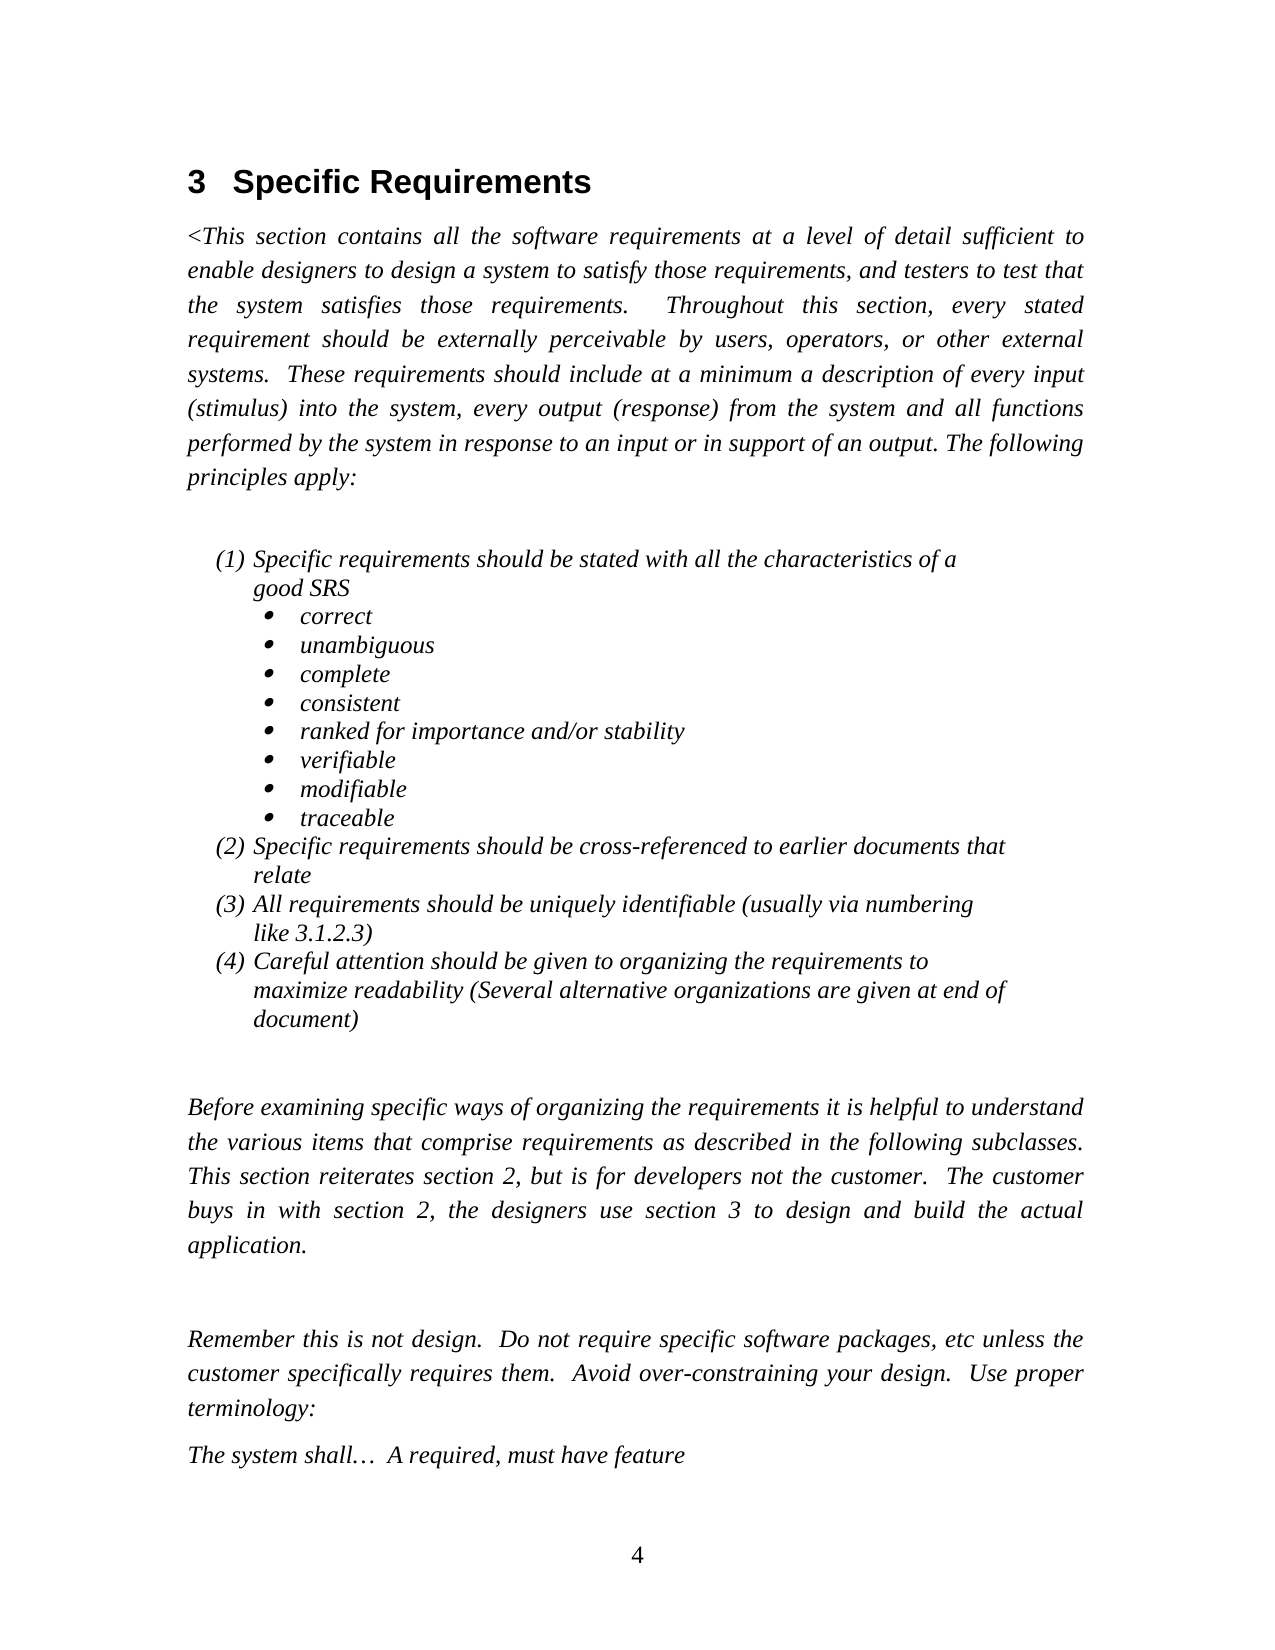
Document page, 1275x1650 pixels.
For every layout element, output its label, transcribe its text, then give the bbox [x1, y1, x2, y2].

text Remember this is not design. Do not require specific software packages, etc unless the customer specifically requires them. Avoid over-constraining your design. Use proper terminology: [187, 1324, 1087, 1422]
text <This section contains all the software requirements at a level of detail sufficient to enable designers to design a system to satisfy those requirements, and testers to test that the system satisfies those requirements. Throughout this section, every stated requirement should be externally perceivable by users, operators, or other external systems. These requirements should include at a minimum a description of every input (stimulus) into the system, every output (response) from the system and all functions performed by the system in response to an input or in support of an output. The following principles apply: [187, 221, 1087, 491]
list Careful attention should be given to organizing the requirements to maximize readability (Several alternative organizations are given at end of document) [216, 946, 1012, 1033]
list Specific requirements should be cross-referenced to earlier documents that relate [216, 831, 1012, 889]
text The system shall… A required, must have feature [187, 1440, 1087, 1469]
list traceable [262, 803, 1012, 831]
list complete [262, 659, 1012, 688]
list Specific requirements should be stated with all the characteristics of a good SRS [216, 544, 1012, 601]
list All requirements should be uniquely identifiable (usually via numbering like 3.1.2.3) [216, 889, 1012, 946]
subtitle Specific Requirements [187, 162, 1087, 201]
list ranked for importance and/or stability [262, 716, 1012, 745]
text Before examining specific ways of organizing the requirements it is helpful to understand the various items that comprise requirements as described in the following subclasses. This section reiterates section 2, but is for developers not the customer. The customer buys in with section 2, the designers use section 3 to design and build the actual application. [187, 1092, 1087, 1259]
list unambiguous [262, 630, 1012, 659]
list consistent [262, 688, 1012, 716]
list correct [262, 601, 1012, 630]
list modifiable [262, 774, 1012, 803]
list verifiable [262, 745, 1012, 774]
